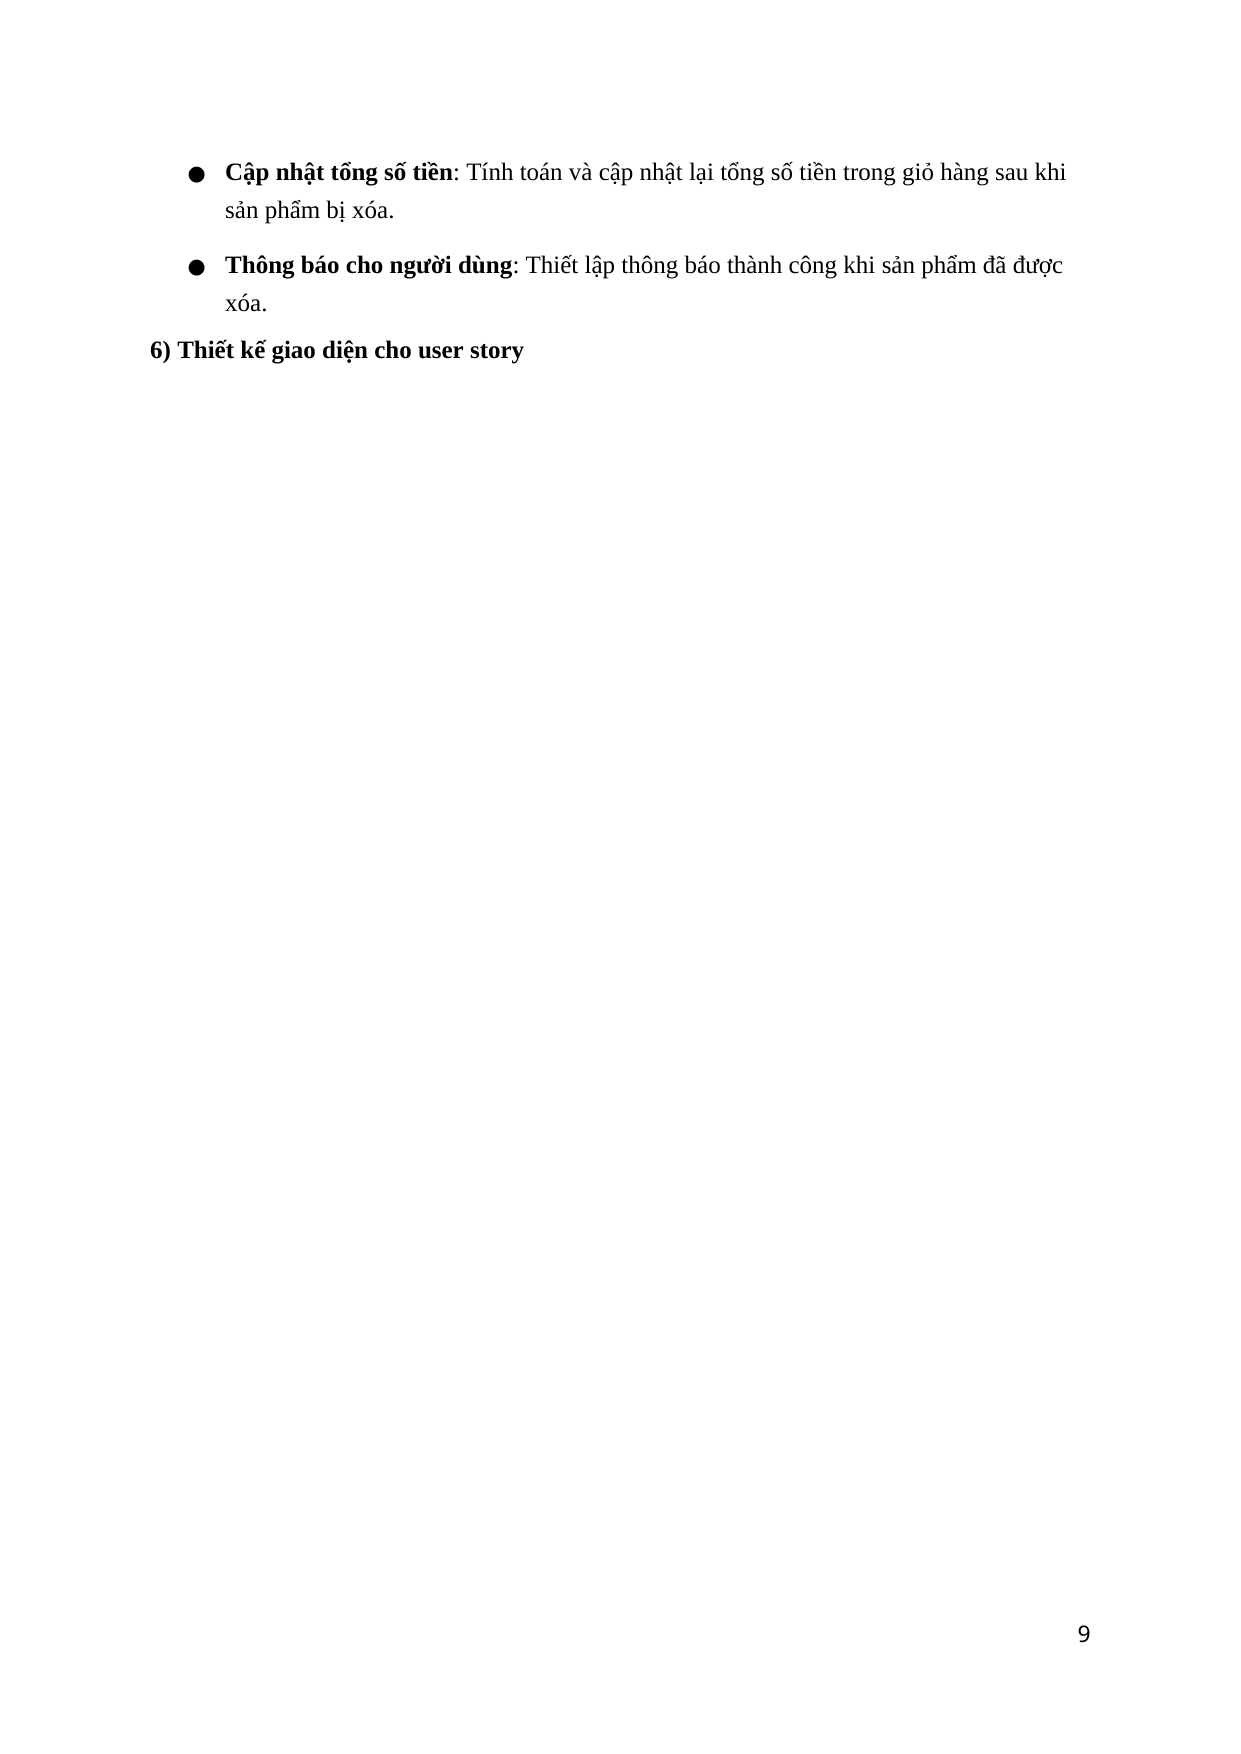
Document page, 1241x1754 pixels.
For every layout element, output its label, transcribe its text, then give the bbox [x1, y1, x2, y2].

list Cập nhật tổng số tiền: Tính toán và cập nhật lại tổng số tiền trong giỏ hàng sau khi sản phẩm bị xóa. [187, 150, 1090, 224]
list Thông báo cho người dùng: Thiết lập thông báo thành công khi sản phẩm đã được xóa. [187, 243, 1090, 316]
text 6) Thiết kế giao diện cho user story [150, 335, 1090, 364]
